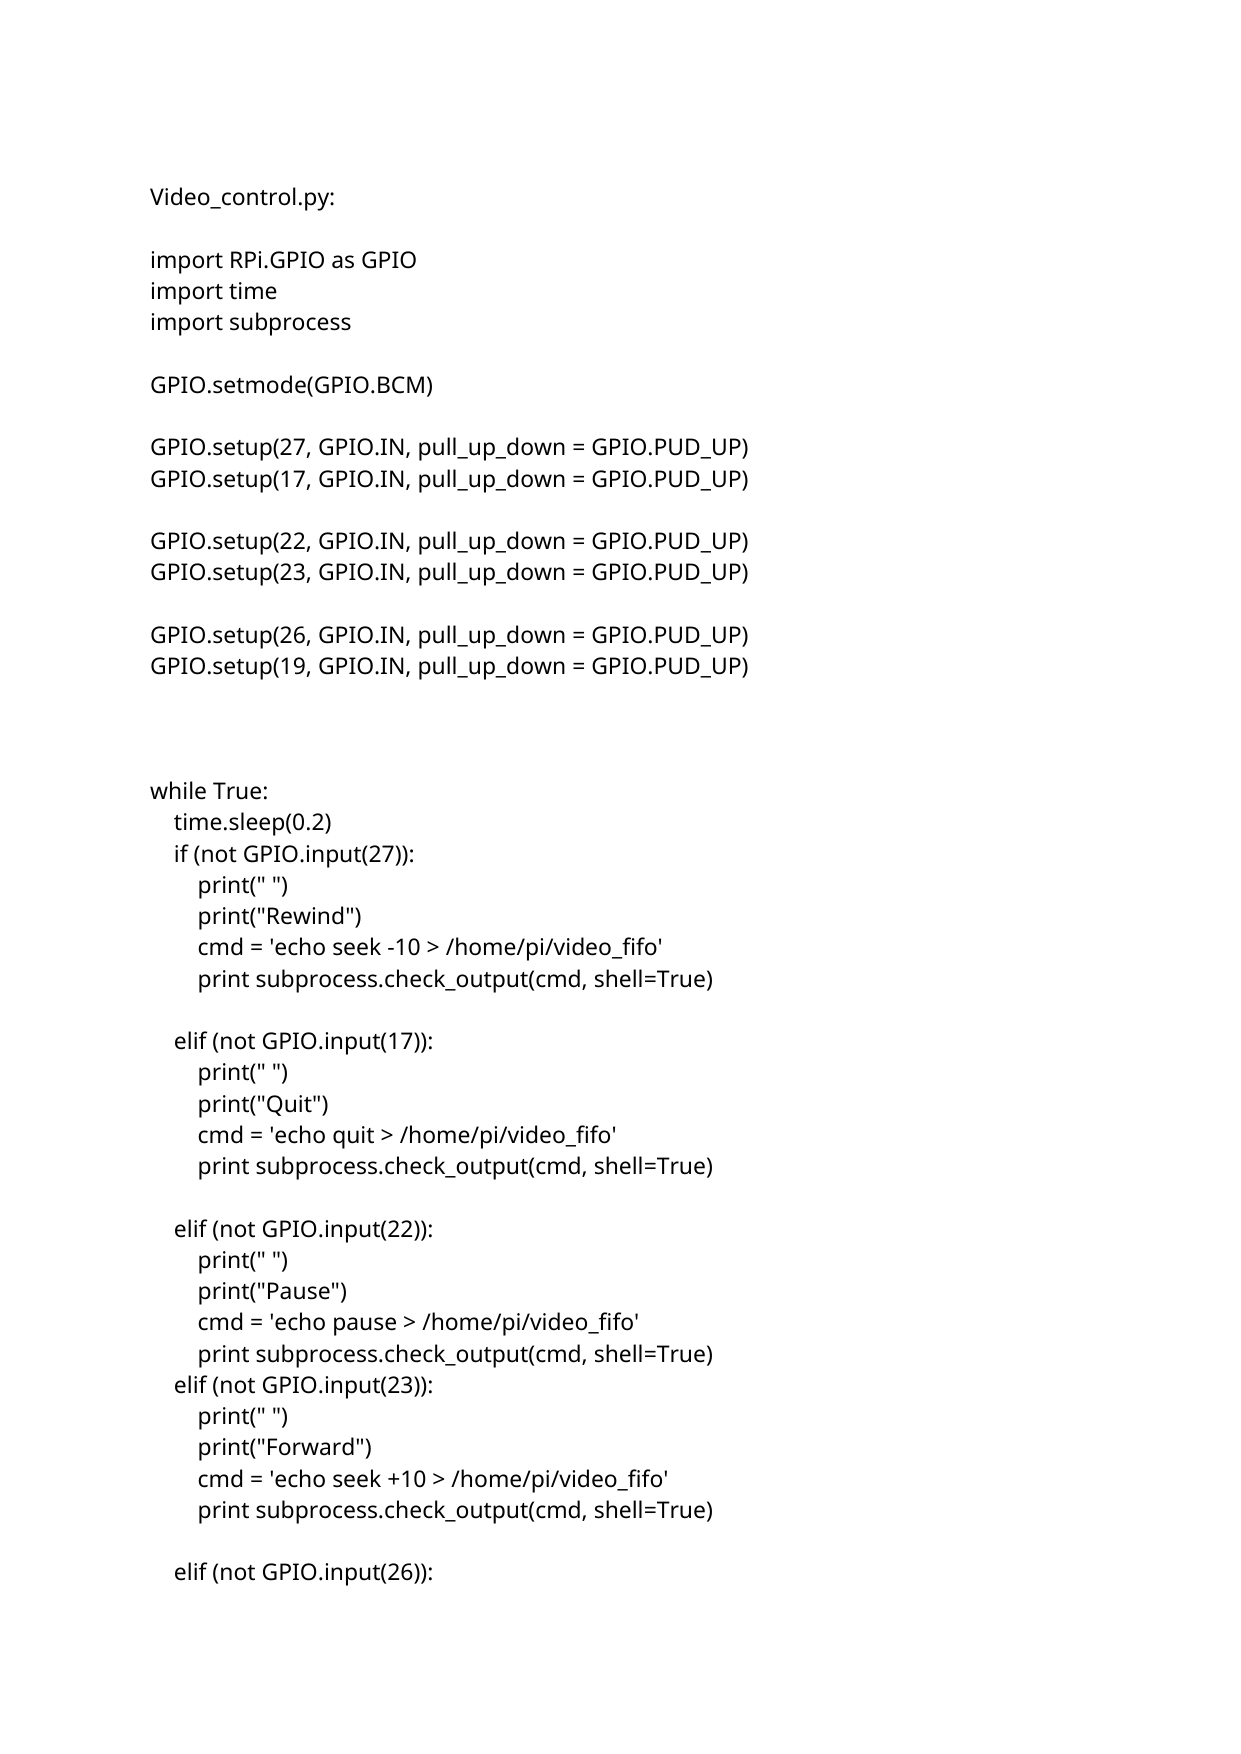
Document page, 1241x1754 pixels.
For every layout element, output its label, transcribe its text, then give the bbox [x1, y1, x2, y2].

text print(" ") [150, 869, 1090, 900]
text print(" ") [150, 1056, 1090, 1087]
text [150, 1494, 1090, 1525]
text import RPi.GPIO as GPIO [150, 244, 1090, 275]
text GPIO.setup(26, GPIO.IN, pull_up_down = GPIO.PUD_UP) [150, 619, 1090, 650]
text cmd = 'echo seek +10 > /home/pi/video_fifo' [150, 1462, 1090, 1494]
text elif (not GPIO.input(17)): [150, 1025, 1090, 1056]
text elif (not GPIO.input(23)): [150, 1369, 1090, 1400]
text GPIO.setup(19, GPIO.IN, pull_up_down = GPIO.PUD_UP) [150, 650, 1090, 681]
text elif (not GPIO.input(22)): [150, 1212, 1090, 1244]
text cmd = 'echo seek -10 > /home/pi/video_fifo' [150, 931, 1090, 962]
text import subprocess [150, 306, 1090, 337]
text import time [150, 275, 1090, 306]
text cmd = 'echo quit > /home/pi/video_fifo' [150, 1119, 1090, 1150]
text print(" ") [150, 1244, 1090, 1275]
text time.sleep(0.2) [150, 806, 1090, 837]
text elif (not GPIO.input(26)): [150, 1556, 1090, 1587]
text print("Pause") [150, 1275, 1090, 1306]
text GPIO.setup(17, GPIO.IN, pull_up_down = GPIO.PUD_UP) [150, 462, 1090, 494]
text print subprocess.check_output(cmd, shell=True) [150, 1337, 1090, 1369]
text print(" ") [150, 1400, 1090, 1431]
text GPIO.setup(27, GPIO.IN, pull_up_down = GPIO.PUD_UP) [150, 431, 1090, 462]
text print subprocess.check_output(cmd, shell=True) [150, 962, 1090, 994]
text GPIO.setup(23, GPIO.IN, pull_up_down = GPIO.PUD_UP) [150, 556, 1090, 587]
text print subprocess.check_output(cmd, shell=True) [150, 1150, 1090, 1181]
text GPIO.setmode(GPIO.BCM) [150, 369, 1090, 400]
text while True: [150, 775, 1090, 806]
text print("Quit") [150, 1087, 1090, 1119]
text print("Forward") [150, 1431, 1090, 1462]
text Video_control.py: [150, 181, 1090, 212]
text if (not GPIO.input(27)): [150, 837, 1090, 869]
text print("Rewind") [150, 900, 1090, 931]
text cmd = 'echo pause > /home/pi/video_fifo' [150, 1306, 1090, 1337]
text GPIO.setup(22, GPIO.IN, pull_up_down = GPIO.PUD_UP) [150, 525, 1090, 556]
